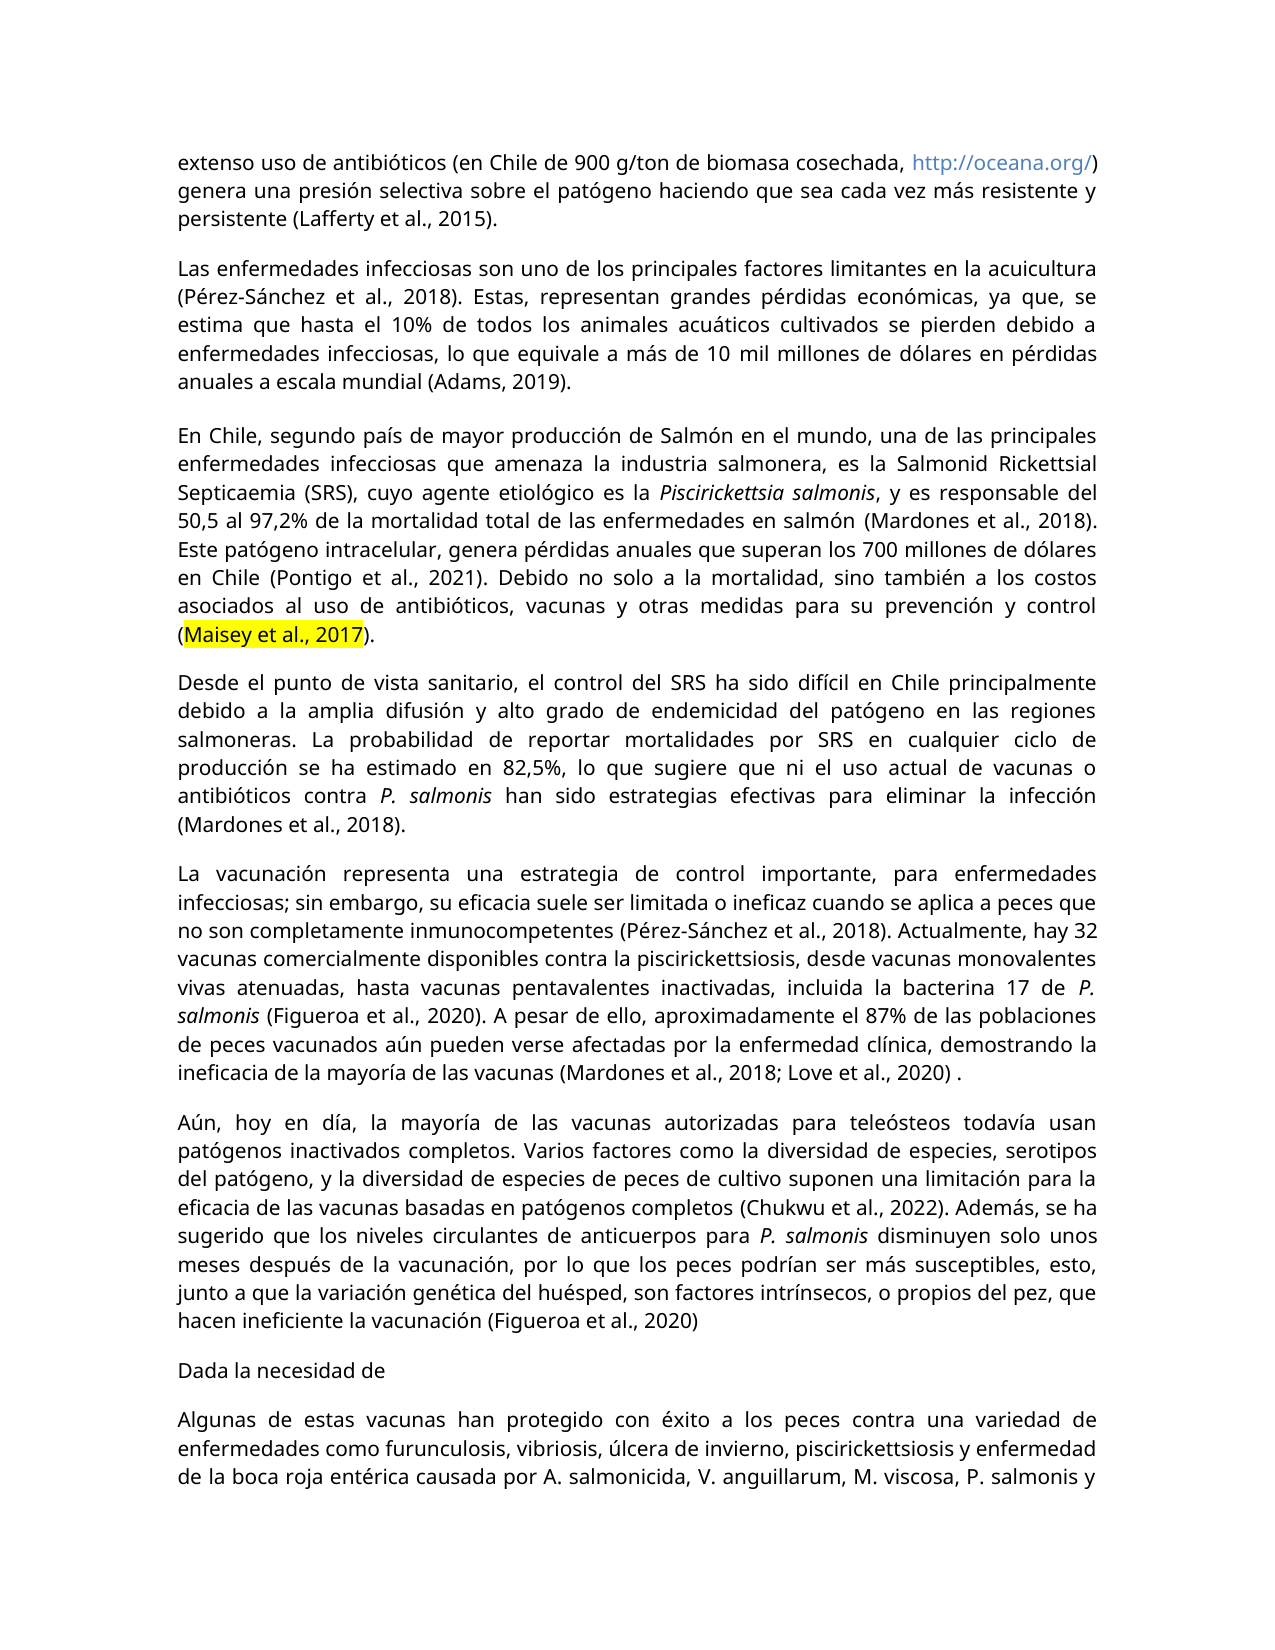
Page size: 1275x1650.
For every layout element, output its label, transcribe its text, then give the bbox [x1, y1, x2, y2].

text Desde el punto de vista sanitario, el control del SRS ha sido difícil en Chile principalmente debido a la amplia difusión y alto grado de endemicidad del patógeno en las regiones salmoneras. La probabilidad de reportar mortalidades por SRS en cualquier ciclo de producción se ha estimado en 82,5%, lo que sugiere que ni el uso actual de vacunas o antibióticos contra P. salmonis han sido estrategias efectivas para eliminar la infección (Mardones et al., 2018). [177, 668, 1098, 838]
text La vacunación representa una estrategia de control importante, para enfermedades infecciosas; sin embargo, su eficacia suele ser limitada o ineficaz cuando se aplica a peces que no son completamente inmunocompetentes (Pérez-Sánchez et al., 2018). Actualmente, hay 32 vacunas comercialmente disponibles contra la piscirickettsiosis, desde vacunas monovalentes vivas atenuadas, hasta vacunas pentavalentes inactivadas, incluida la bacterina 17 de P. salmonis (Figueroa et al., 2020). A pesar de ello, aproximadamente el 87% de las poblaciones de peces vacunados aún pueden verse afectadas por la enfermedad clínica, demostrando la ineficacia de la mayoría de las vacunas (Mardones et al., 2018; Love et al., 2020) . [177, 859, 1098, 1087]
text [177, 1405, 1098, 1491]
text En Chile, segundo país de mayor producción de Salmón en el mundo, una de las principales enfermedades infecciosas que amenaza la industria salmonera, es la Salmonid Rickettsial Septicaemia (SRS), cuyo agente etiológico es la Piscirickettsia salmonis, y es responsable del 50,5 al 97,2% de la mortalidad total de las enfermedades en salmón (Mardones et al., 2018). Este patógeno intracelular, genera pérdidas anuales que superan los 700 millones de dólares en Chile (Pontigo et al., 2021). Debido no solo a la mortalidad, sino también a los costos asociados al uso de antibióticos, vacunas y otras medidas para su prevención y control (Maisey et al., 2017). [177, 421, 1098, 648]
text Aún, hoy en día, la mayoría de las vacunas autorizadas para teleósteos todavía usan patógenos inactivados completos. Varios factores como la diversidad de especies, serotipos del patógeno, y la diversidad de especies de peces de cultivo suponen una limitación para la eficacia de las vacunas basadas en patógenos completos (Chukwu et al., 2022). Además, se ha sugerido que los niveles circulantes de anticuerpos para P. salmonis disminuyen solo unos meses después de la vacunación, por lo que los peces podrían ser más susceptibles, esto, junto a que la variación genética del huésped, son factores intrínsecos, o propios del pez, que hacen ineficiente la vacunación (Figueroa et al., 2020) [177, 1108, 1098, 1335]
text Las enfermedades infecciosas son uno de los principales factores limitantes en la acuicultura (Pérez-Sánchez et al., 2018). Estas, representan grandes pérdidas económicas, ya que, se estima que hasta el 10% de todos los animales acuáticos cultivados se pierden debido a enfermedades infecciosas, lo que equivale a más de 10 mil millones de dólares en pérdidas anuales a escala mundial (Adams, 2019). [177, 254, 1098, 396]
text Dada la necesidad de [177, 1356, 1098, 1384]
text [177, 148, 1098, 233]
